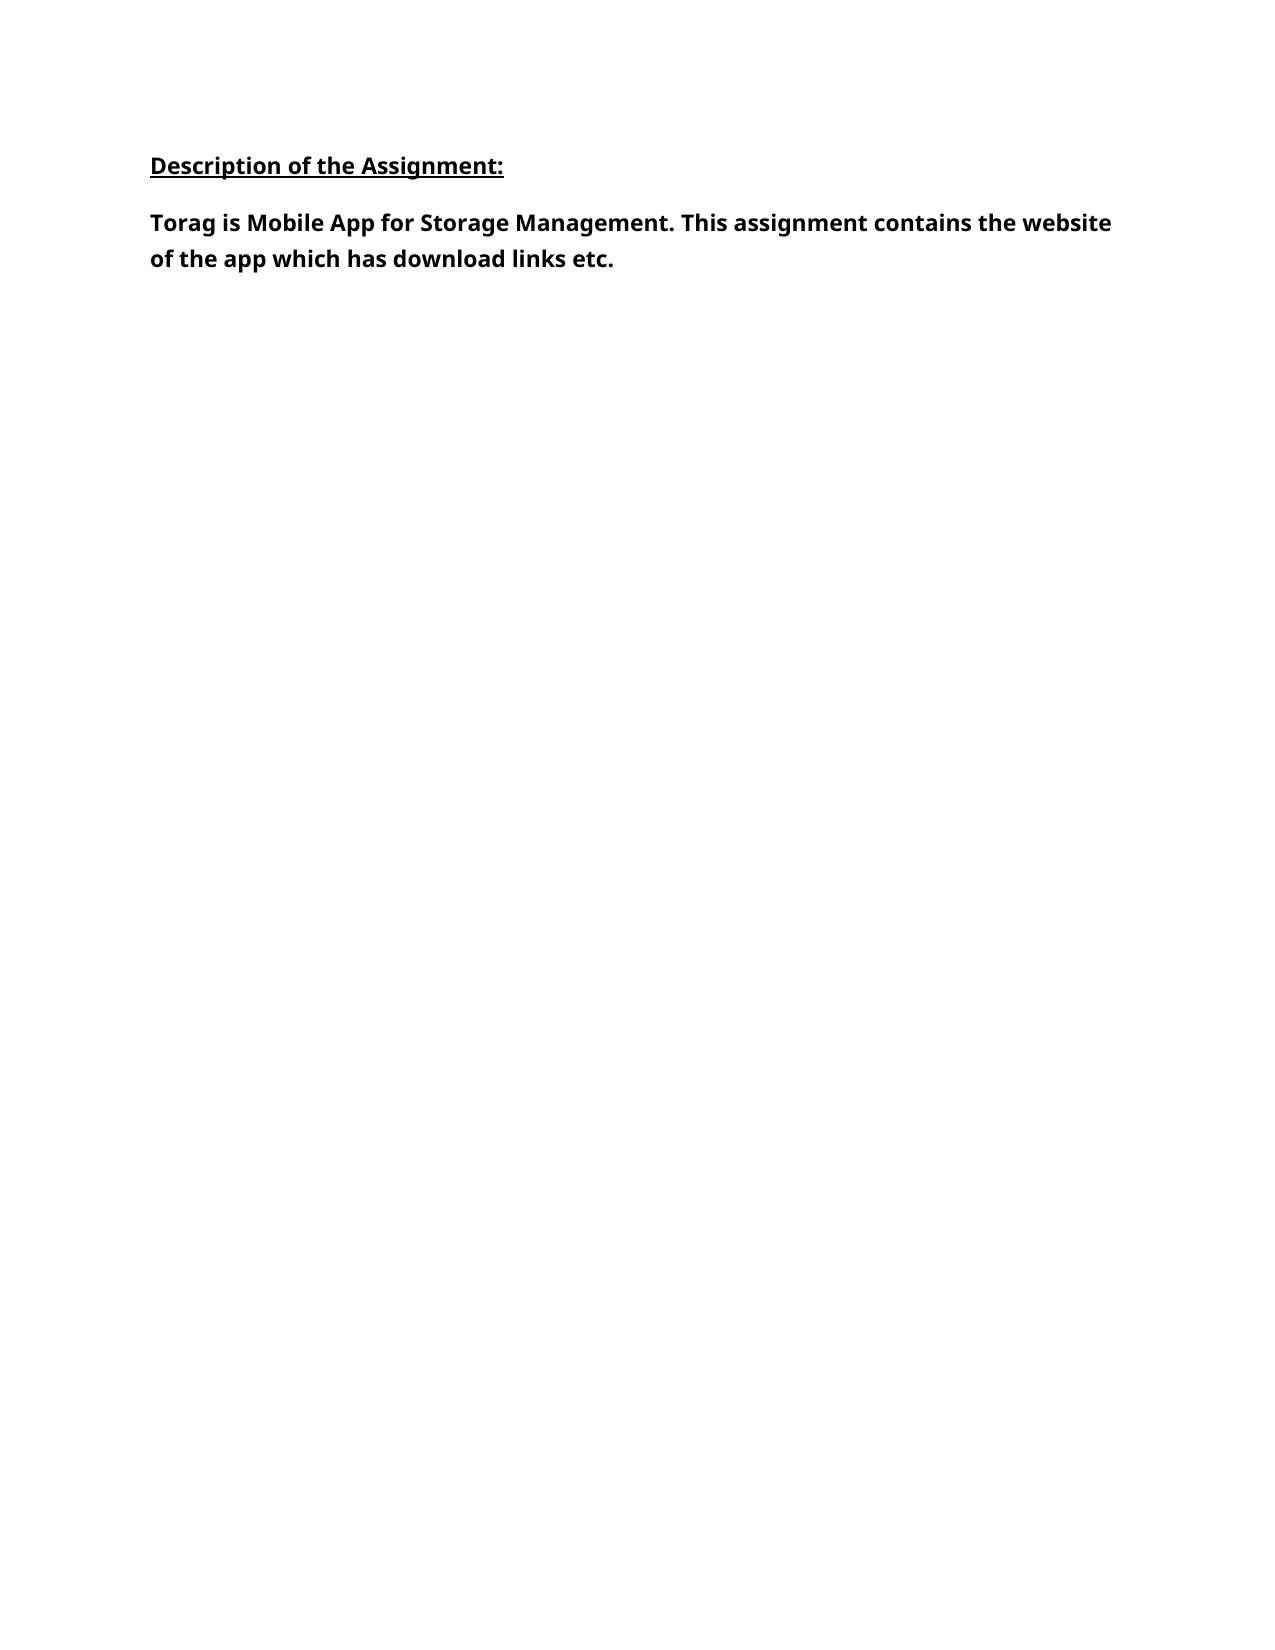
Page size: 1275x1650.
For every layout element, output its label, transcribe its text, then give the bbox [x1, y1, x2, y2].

text Description of the Assignment: [150, 150, 1125, 181]
text Torag is Mobile App for Storage Management. This assignment contains the website of the app which has download links etc. [150, 207, 1125, 274]
